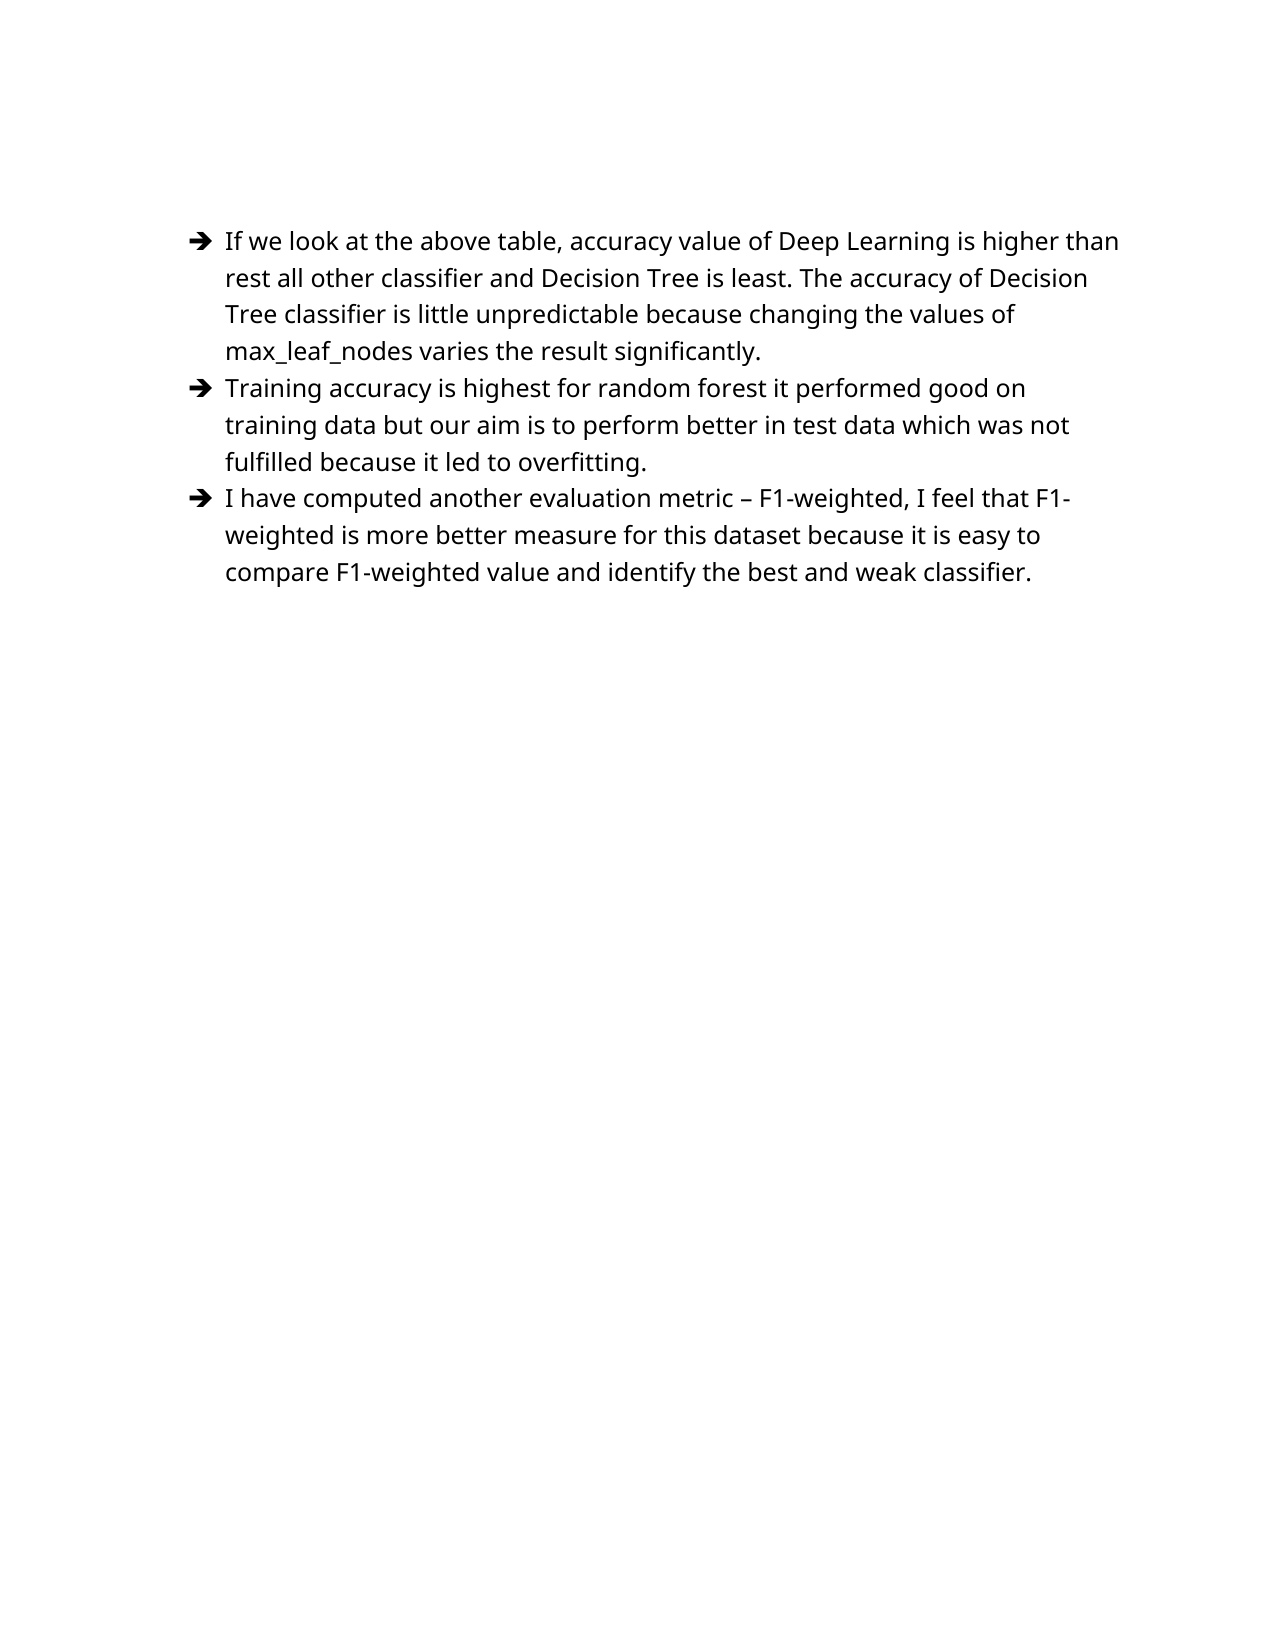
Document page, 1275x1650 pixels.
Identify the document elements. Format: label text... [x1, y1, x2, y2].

list I have computed another evaluation metric – F1-weighted, I feel that F1-weighted is more better measure for this dataset because it is easy to compare F1-weighted value and identify the best and weak classifier. [187, 481, 1125, 588]
list If we look at the above table, accuracy value of Deep Learning is higher than rest all other classifier and Decision Tree is least. The accuracy of Decision Tree classifier is little unpredictable because changing the values of max_leaf_nodes varies the result significantly. [187, 223, 1125, 368]
list Training accuracy is highest for random forest it performed good on training data but our aim is to perform better in test data which was not fulfilled because it led to overfitting. [187, 371, 1125, 478]
